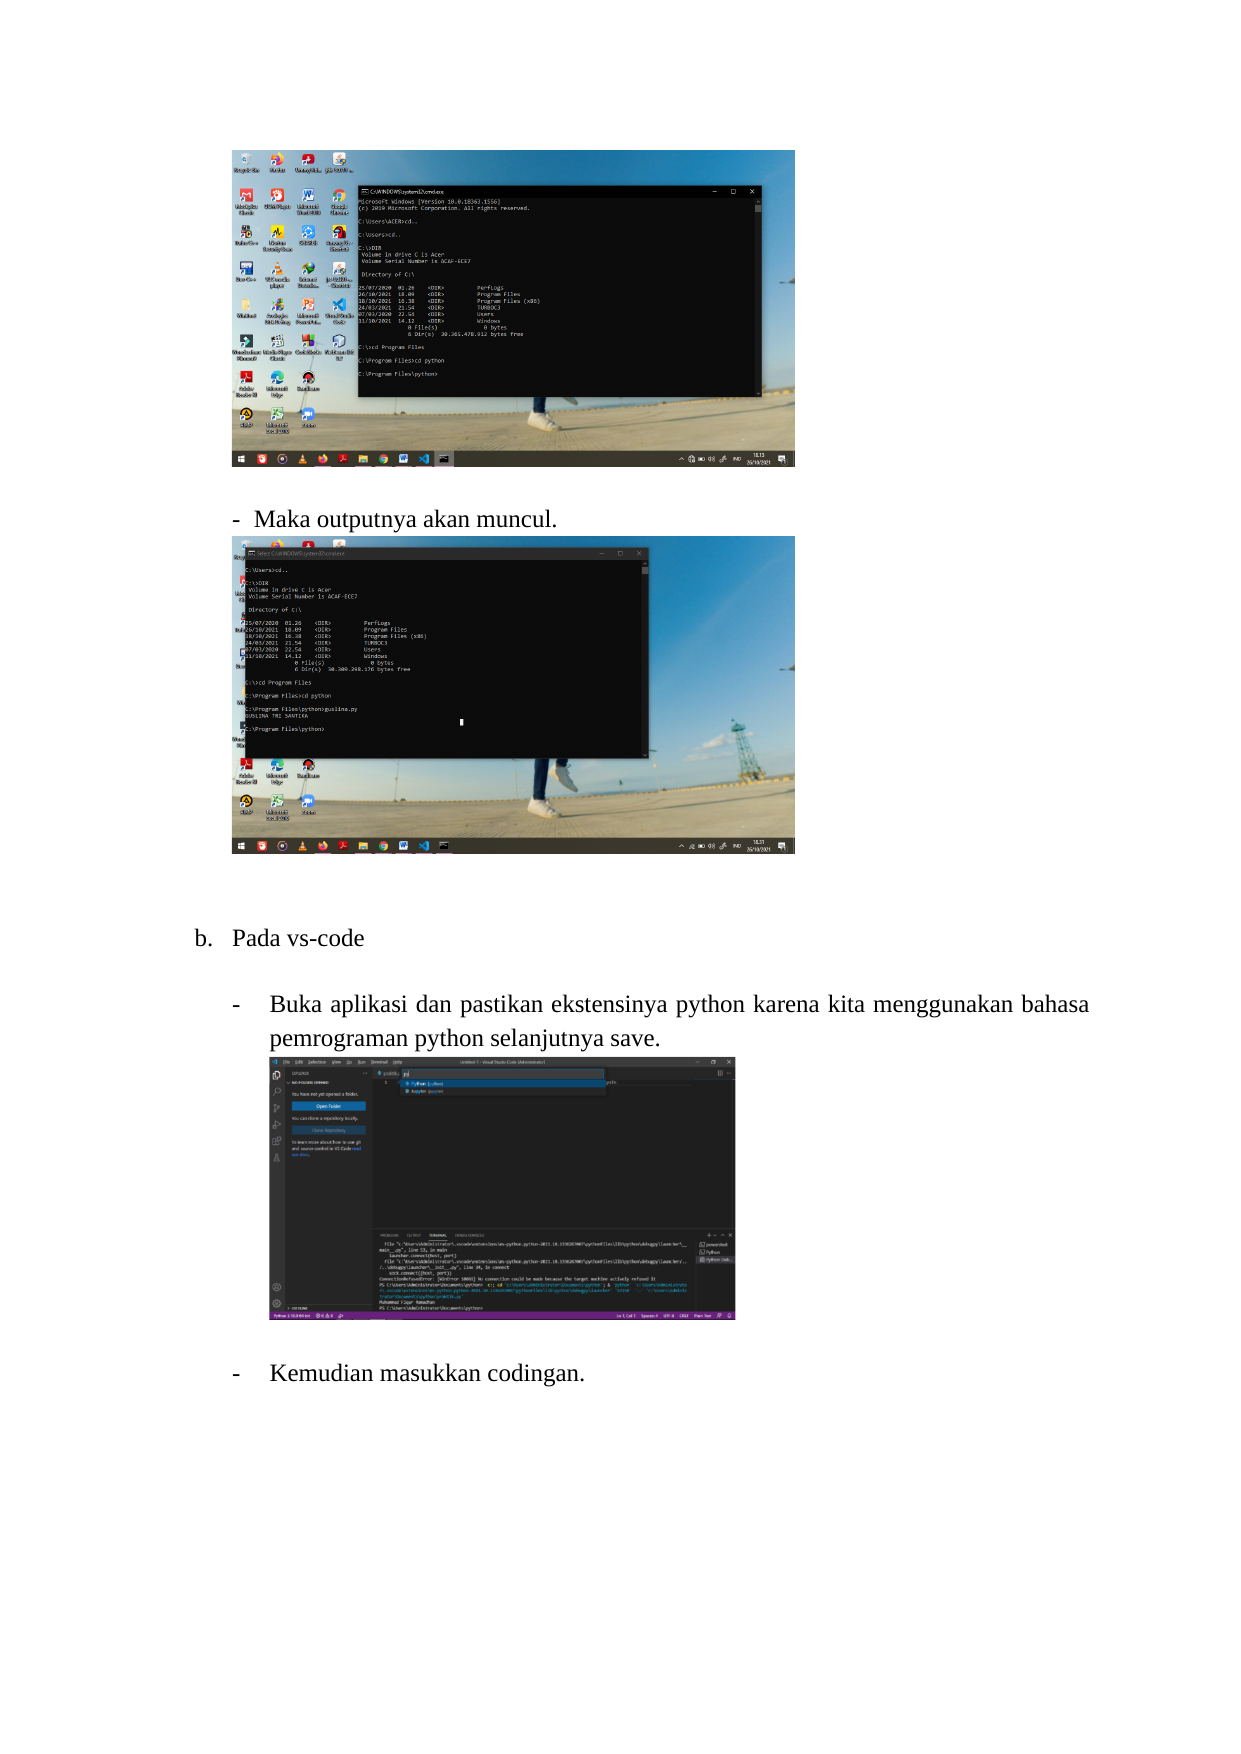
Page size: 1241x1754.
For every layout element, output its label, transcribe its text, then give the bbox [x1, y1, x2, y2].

list Buka aplikasi dan pastikan ekstensinya python karena kita menggunakan bahasa pemrograman python selanjutnya save. [232, 989, 1090, 1051]
list Pada vs-code [194, 923, 1090, 952]
picture [231, 536, 795, 854]
picture [231, 150, 795, 467]
list Kemudian masukkan codingan. [232, 1358, 1090, 1387]
picture [269, 1055, 736, 1321]
list Maka outputnya akan muncul. [232, 504, 1090, 532]
